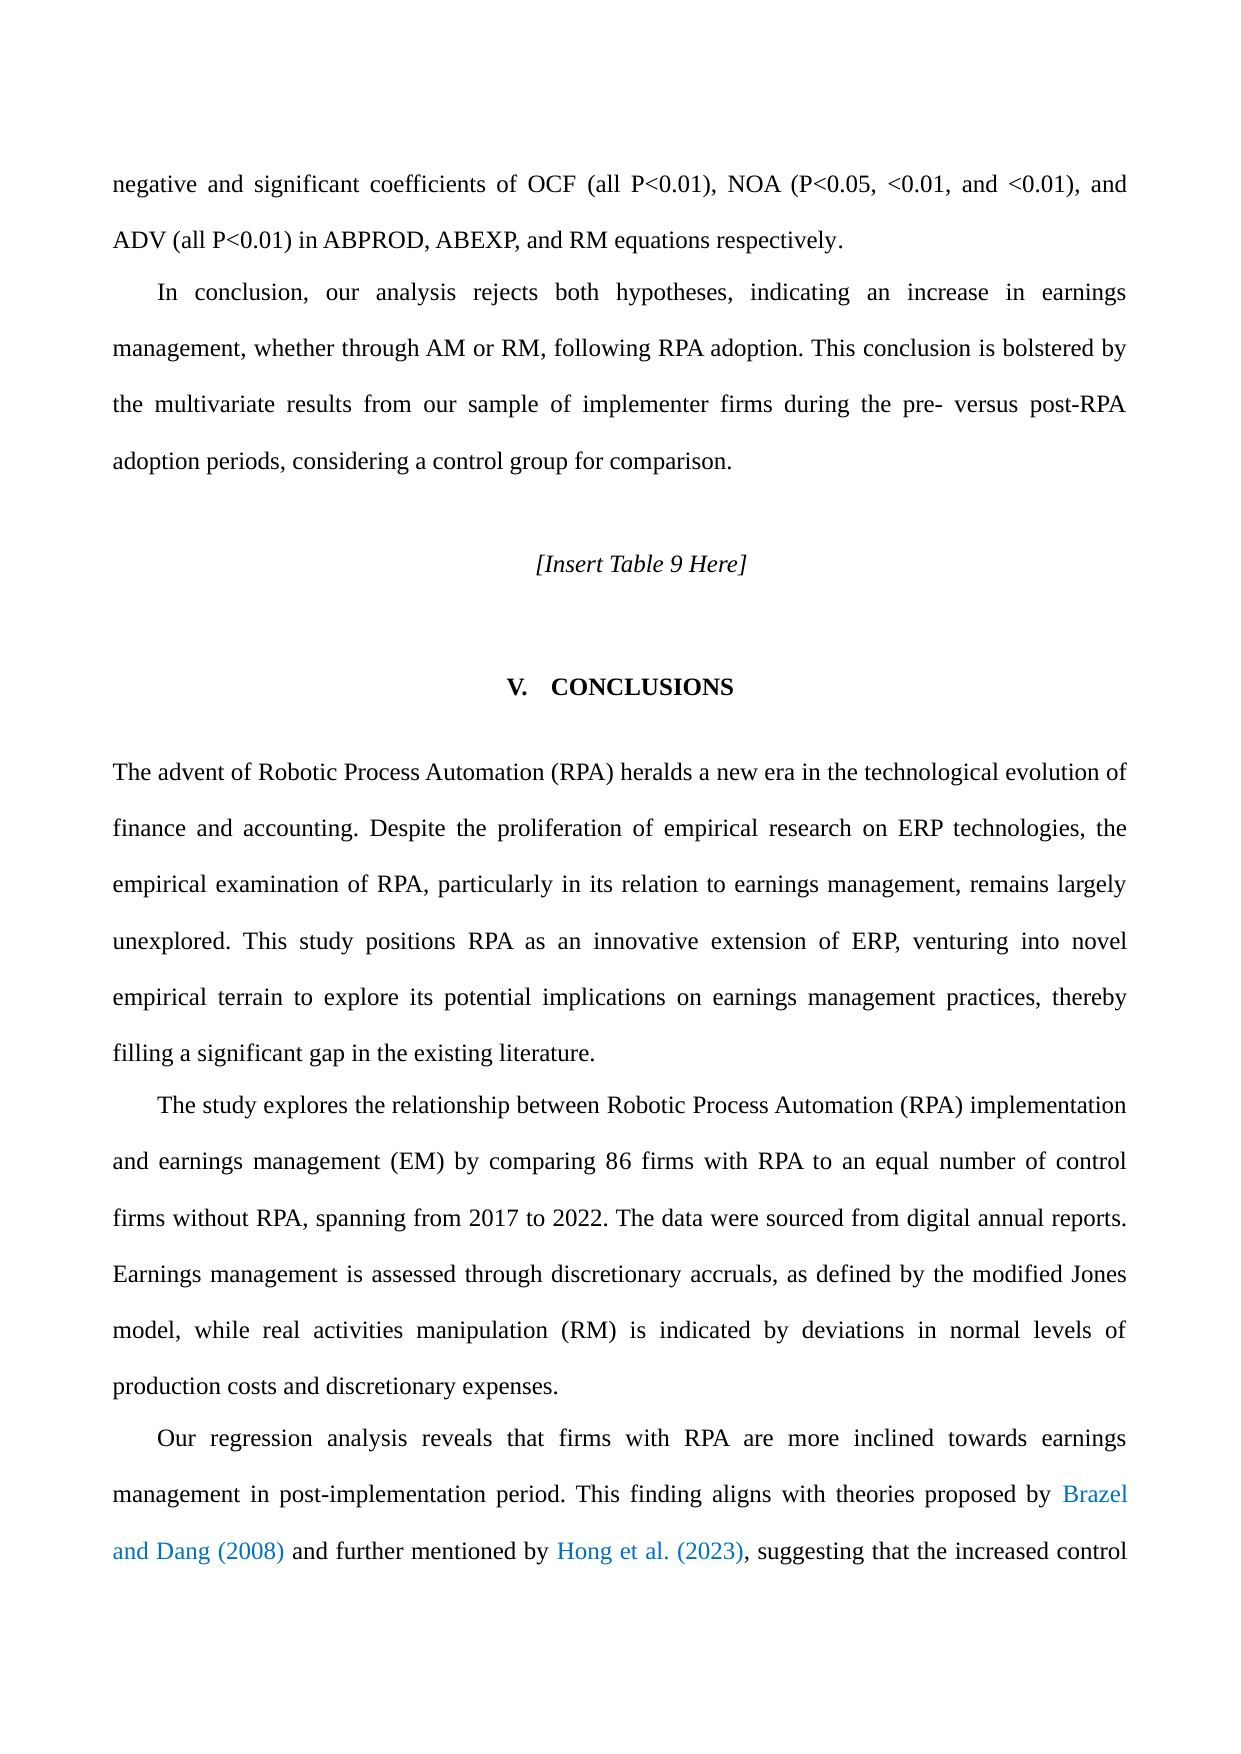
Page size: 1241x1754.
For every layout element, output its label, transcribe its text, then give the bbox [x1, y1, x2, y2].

text The advent of Robotic Process Automation (RPA) heralds a new era in the technological evolution of finance and accounting. Despite the proliferation of empirical research on ERP technologies, the empirical examination of RPA, particularly in its relation to earnings management, remains largely unexplored. This study positions RPA as an innovative extension of ERP, venturing into novel empirical terrain to explore its potential implications on earnings management practices, thereby filling a significant gap in the existing literature. [112, 753, 1128, 1071]
text [Insert Table 9 Here] [112, 545, 1128, 583]
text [112, 164, 1128, 258]
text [112, 1419, 1128, 1569]
text The study explores the relationship between Robotic Process Automation (RPA) implementation and earnings management (EM) by comparing 86 firms with RPA to an equal number of control firms without RPA, spanning from 2017 to 2022. The data were sourced from digital annual reports. Earnings management is assessed through discretionary accruals, as defined by the modified Jones model, while real activities manipulation (RM) is indicated by deviations in normal levels of production costs and discretionary expenses. [112, 1086, 1128, 1404]
subtitle CONCLUSIONS [112, 668, 1128, 705]
text In conclusion, our analysis rejects both hypotheses, indicating an increase in earnings management, whether through AM or RM, following RPA adoption. This conclusion is bolstered by the multivariate results from our sample of implementer firms during the pre- versus post-RPA adoption periods, considering a control group for comparison. [112, 273, 1128, 479]
